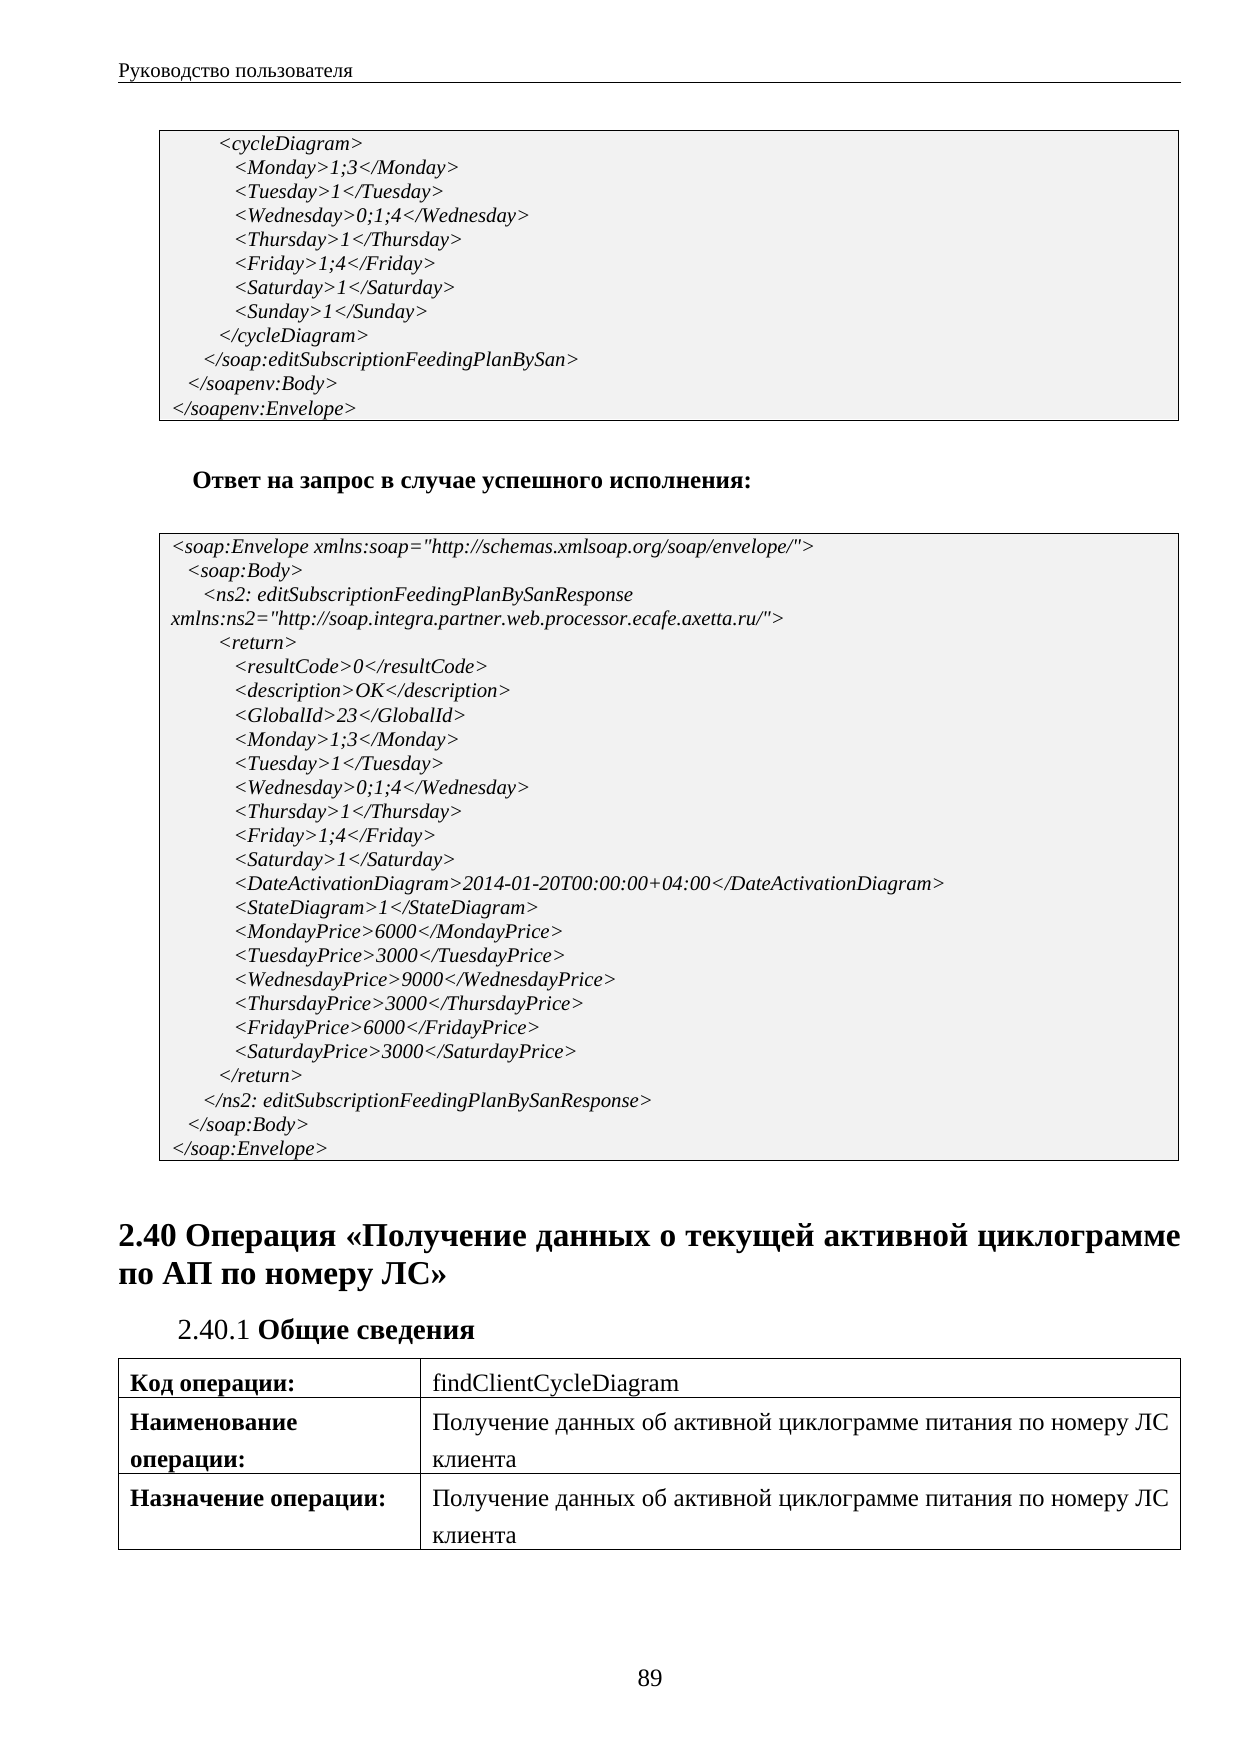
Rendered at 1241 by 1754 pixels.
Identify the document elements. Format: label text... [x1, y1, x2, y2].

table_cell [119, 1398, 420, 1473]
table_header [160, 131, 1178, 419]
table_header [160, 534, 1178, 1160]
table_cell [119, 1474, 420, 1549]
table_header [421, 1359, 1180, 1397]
text Ответ на запрос в случае успешного исполнения: [118, 458, 1181, 496]
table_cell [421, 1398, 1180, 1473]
text Общие сведения [177, 1308, 1181, 1346]
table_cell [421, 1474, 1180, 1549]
subtitle Операция «Получение данных о текущей активной циклограмме по АП по номеру ЛС» [118, 1215, 1181, 1292]
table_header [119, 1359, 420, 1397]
